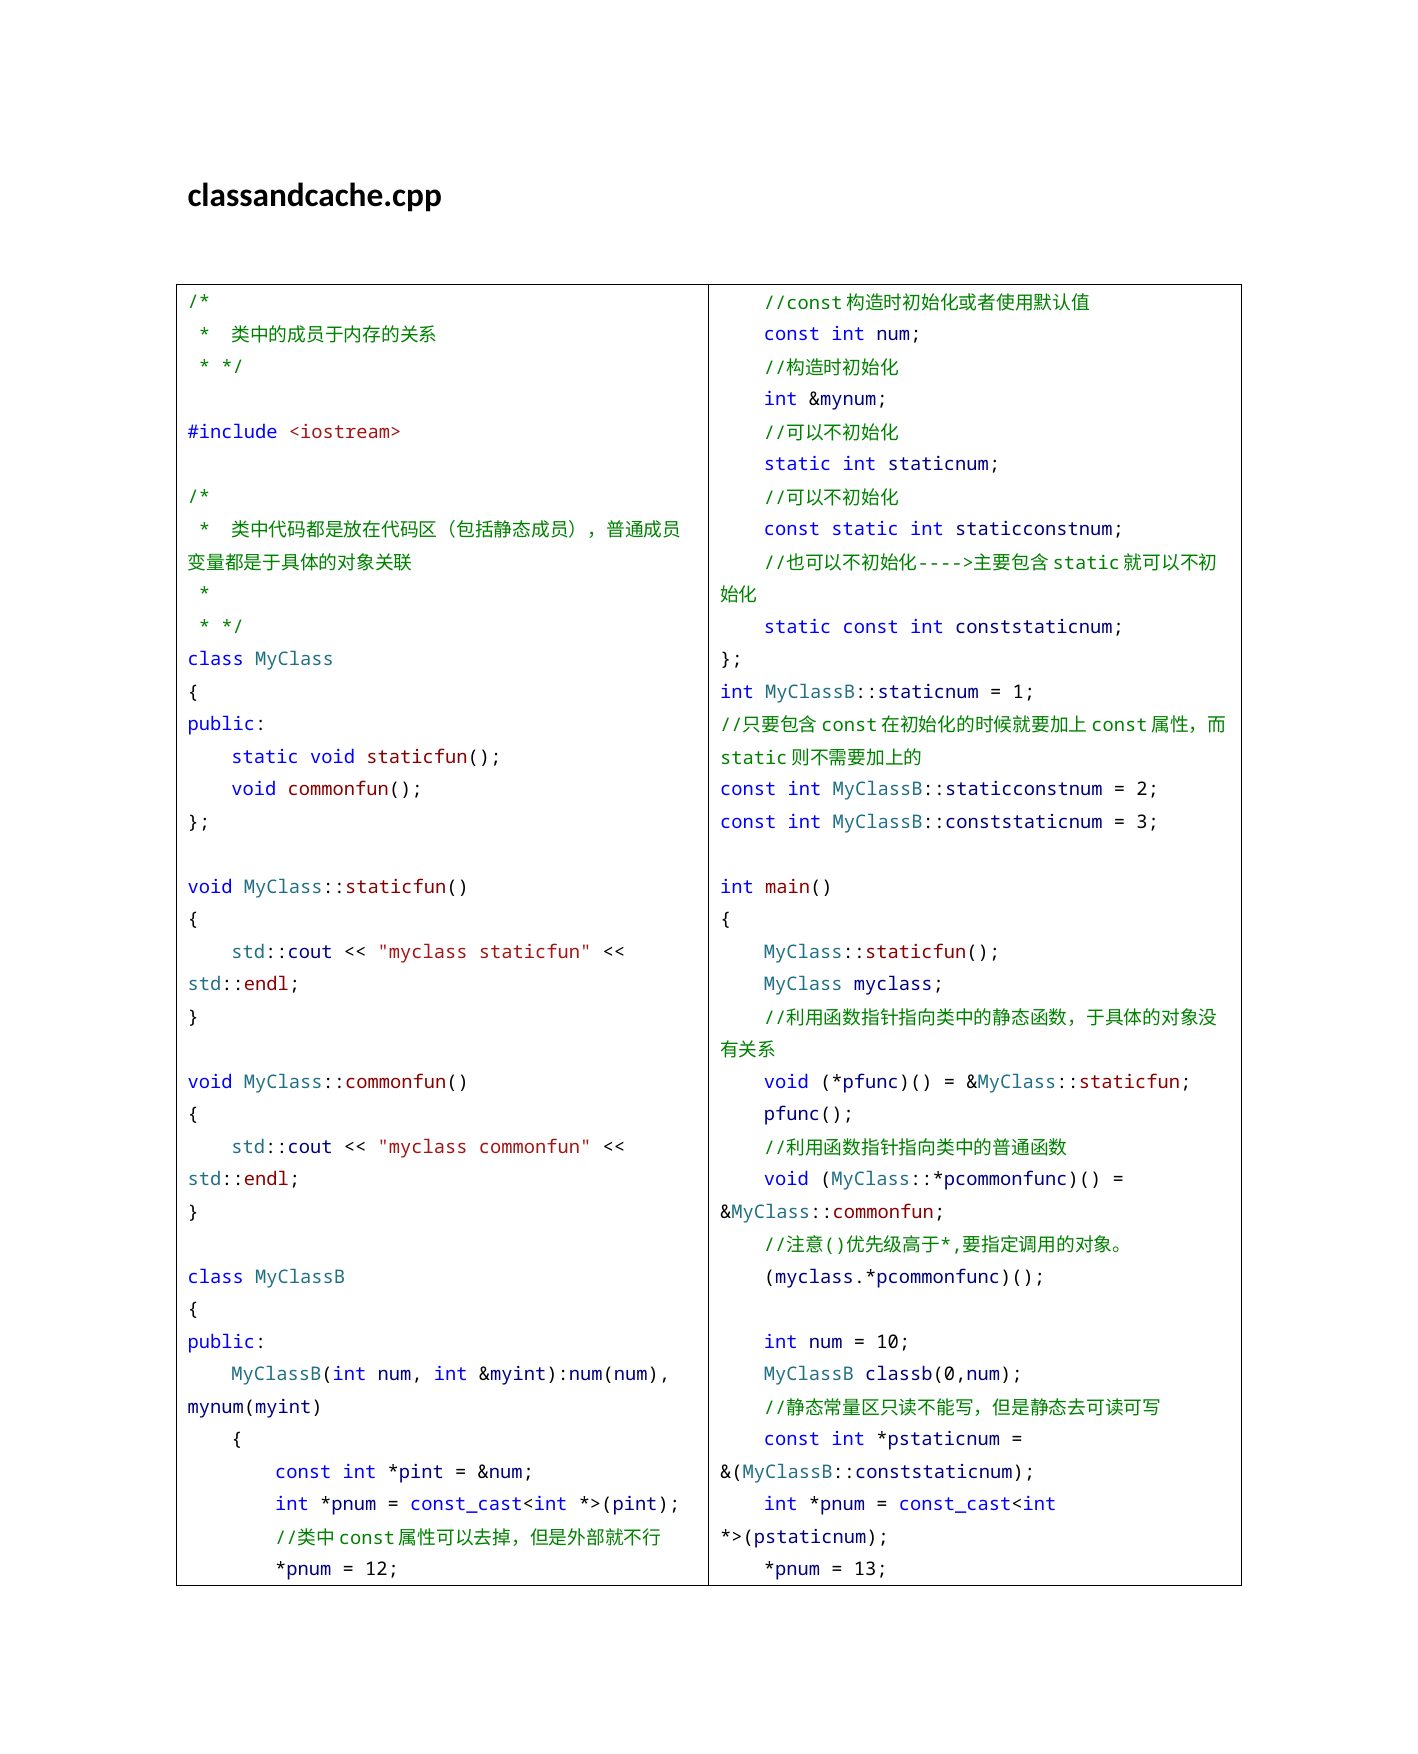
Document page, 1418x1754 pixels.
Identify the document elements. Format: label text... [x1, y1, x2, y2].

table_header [177, 285, 708, 1585]
subtitle classandcache.cpp [187, 162, 1230, 227]
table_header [709, 285, 1241, 1585]
